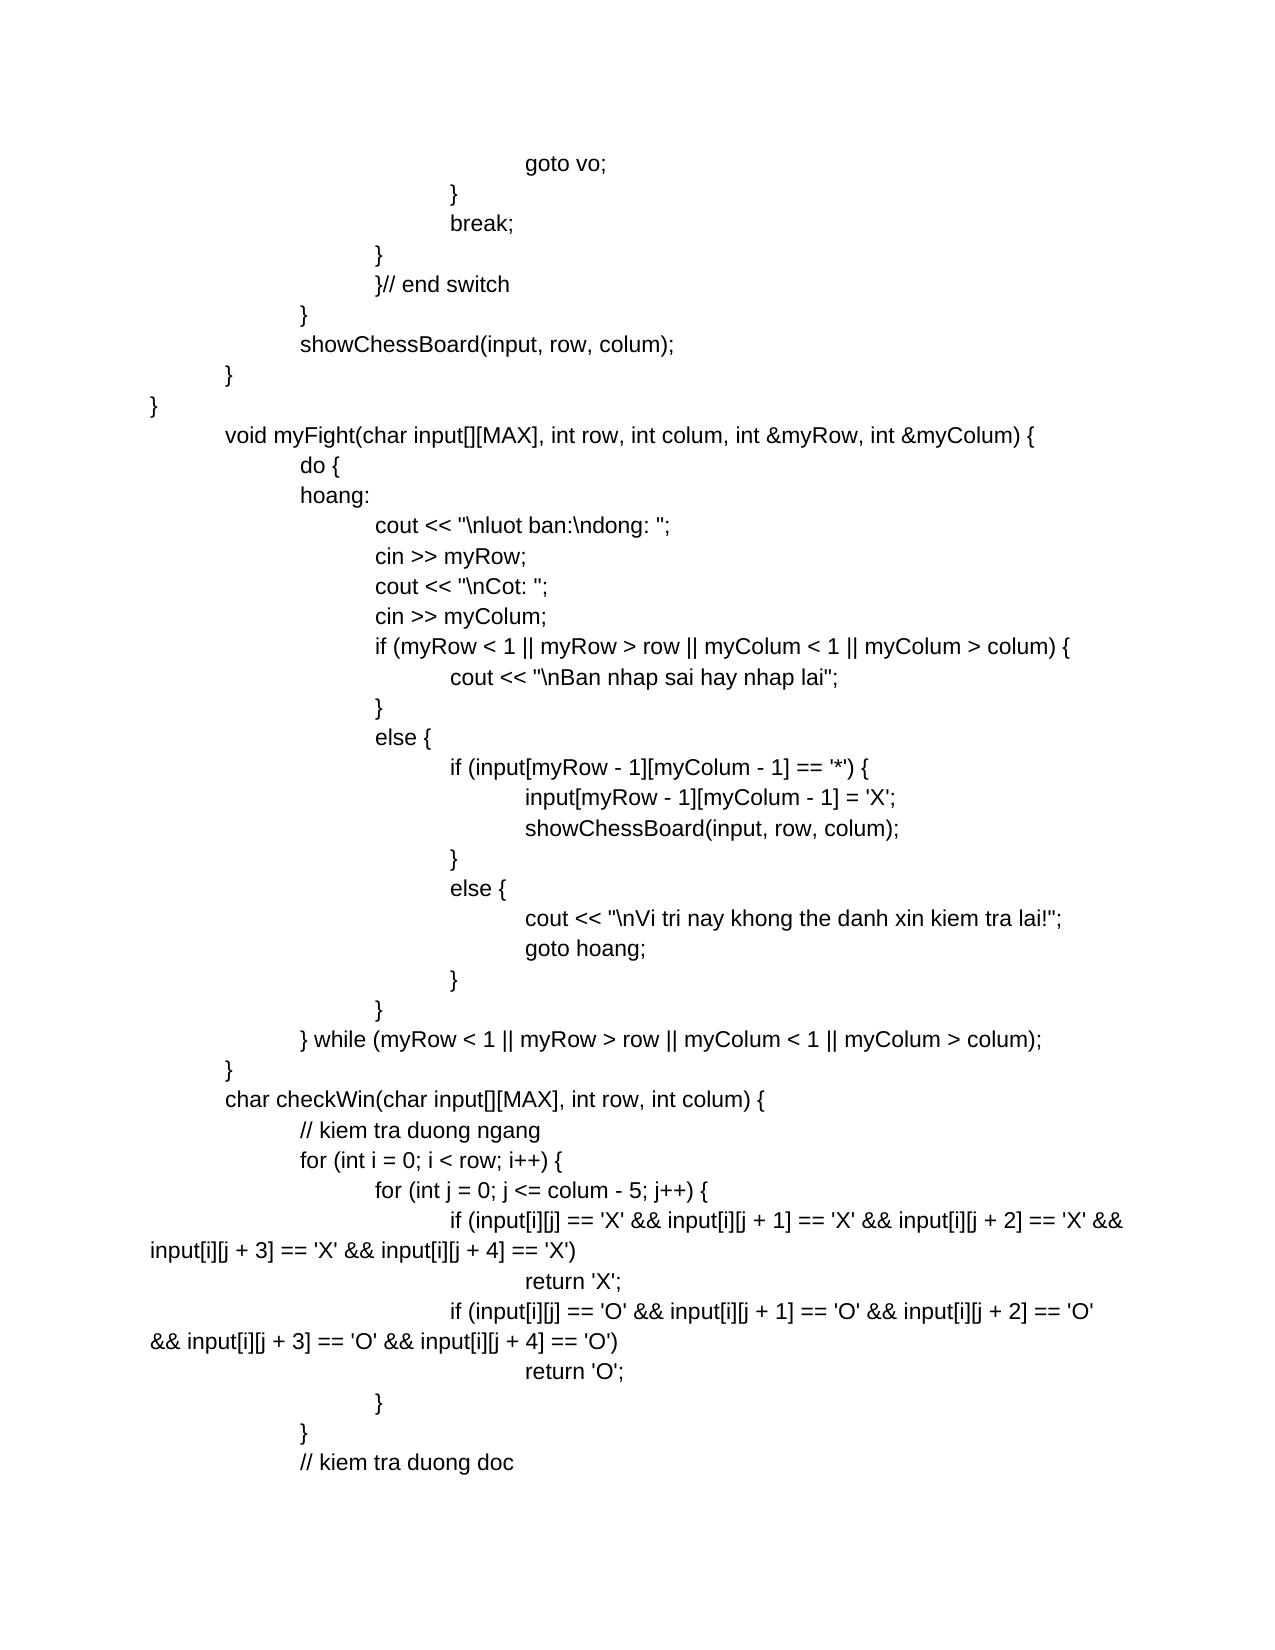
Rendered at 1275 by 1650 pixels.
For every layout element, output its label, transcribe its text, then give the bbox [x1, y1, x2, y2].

text } [150, 845, 1125, 871]
text cout << "\nCot: "; [150, 573, 1125, 599]
text cout << "\nluot ban:\ndong: "; [150, 512, 1125, 539]
text return 'X'; [150, 1268, 1125, 1294]
text }// end switch [150, 271, 1125, 297]
text cout << "\nBan nhap sai hay nhap lai"; [150, 663, 1125, 690]
text return 'O'; [150, 1358, 1125, 1385]
text } [150, 241, 1125, 267]
text } [150, 301, 1125, 327]
text hoang: [150, 482, 1125, 509]
text for (int i = 0; i < row; i++) { [150, 1147, 1125, 1173]
text } [150, 996, 1125, 1022]
text // kiem tra duong doc [150, 1449, 1125, 1475]
text } [150, 361, 1125, 388]
text else { [150, 875, 1125, 901]
text // kiem tra duong ngang [150, 1117, 1125, 1143]
text if (input[i][j] == 'X' && input[i][j + 1] == 'X' && input[i][j + 2] == 'X' && input[i][j + 3] == 'X' && input[i][j + 4] == 'X') [150, 1207, 1125, 1264]
text break; [150, 210, 1125, 237]
text input[myRow - 1][myColum - 1] = 'X'; [150, 784, 1125, 811]
text char checkWin(char input[][MAX], int row, int colum) { [150, 1086, 1125, 1113]
text showChessBoard(input, row, colum); [150, 814, 1125, 841]
text goto hoang; [150, 935, 1125, 962]
text cin >> myColum; [150, 603, 1125, 629]
text showChessBoard(input, row, colum); [150, 331, 1125, 358]
text if (myRow < 1 || myRow > row || myColum < 1 || myColum > colum) { [150, 633, 1125, 660]
text } [150, 392, 1125, 418]
text } [150, 1056, 1125, 1083]
text if (input[myRow - 1][myColum - 1] == '*') { [150, 754, 1125, 781]
text } [150, 1419, 1125, 1445]
text } [150, 180, 1125, 207]
text for (int j = 0; j <= colum - 5; j++) { [150, 1177, 1125, 1203]
text } [150, 694, 1125, 720]
text cin >> myRow; [150, 543, 1125, 569]
text if (input[i][j] == 'O' && input[i][j + 1] == 'O' && input[i][j + 2] == 'O' && input[i][j + 3] == 'O' && input[i][j + 4] == 'O') [150, 1298, 1125, 1354]
text cout << "\nVi tri nay khong the danh xin kiem tra lai!"; [150, 905, 1125, 932]
text void myFight(char input[][MAX], int row, int colum, int &myRow, int &myColum) { [150, 422, 1125, 448]
text do { [150, 452, 1125, 478]
text else { [150, 724, 1125, 750]
text goto vo; [150, 150, 1125, 176]
text } [150, 1388, 1125, 1415]
text } while (myRow < 1 || myRow > row || myColum < 1 || myColum > colum); [150, 1026, 1125, 1052]
text } [150, 966, 1125, 992]
